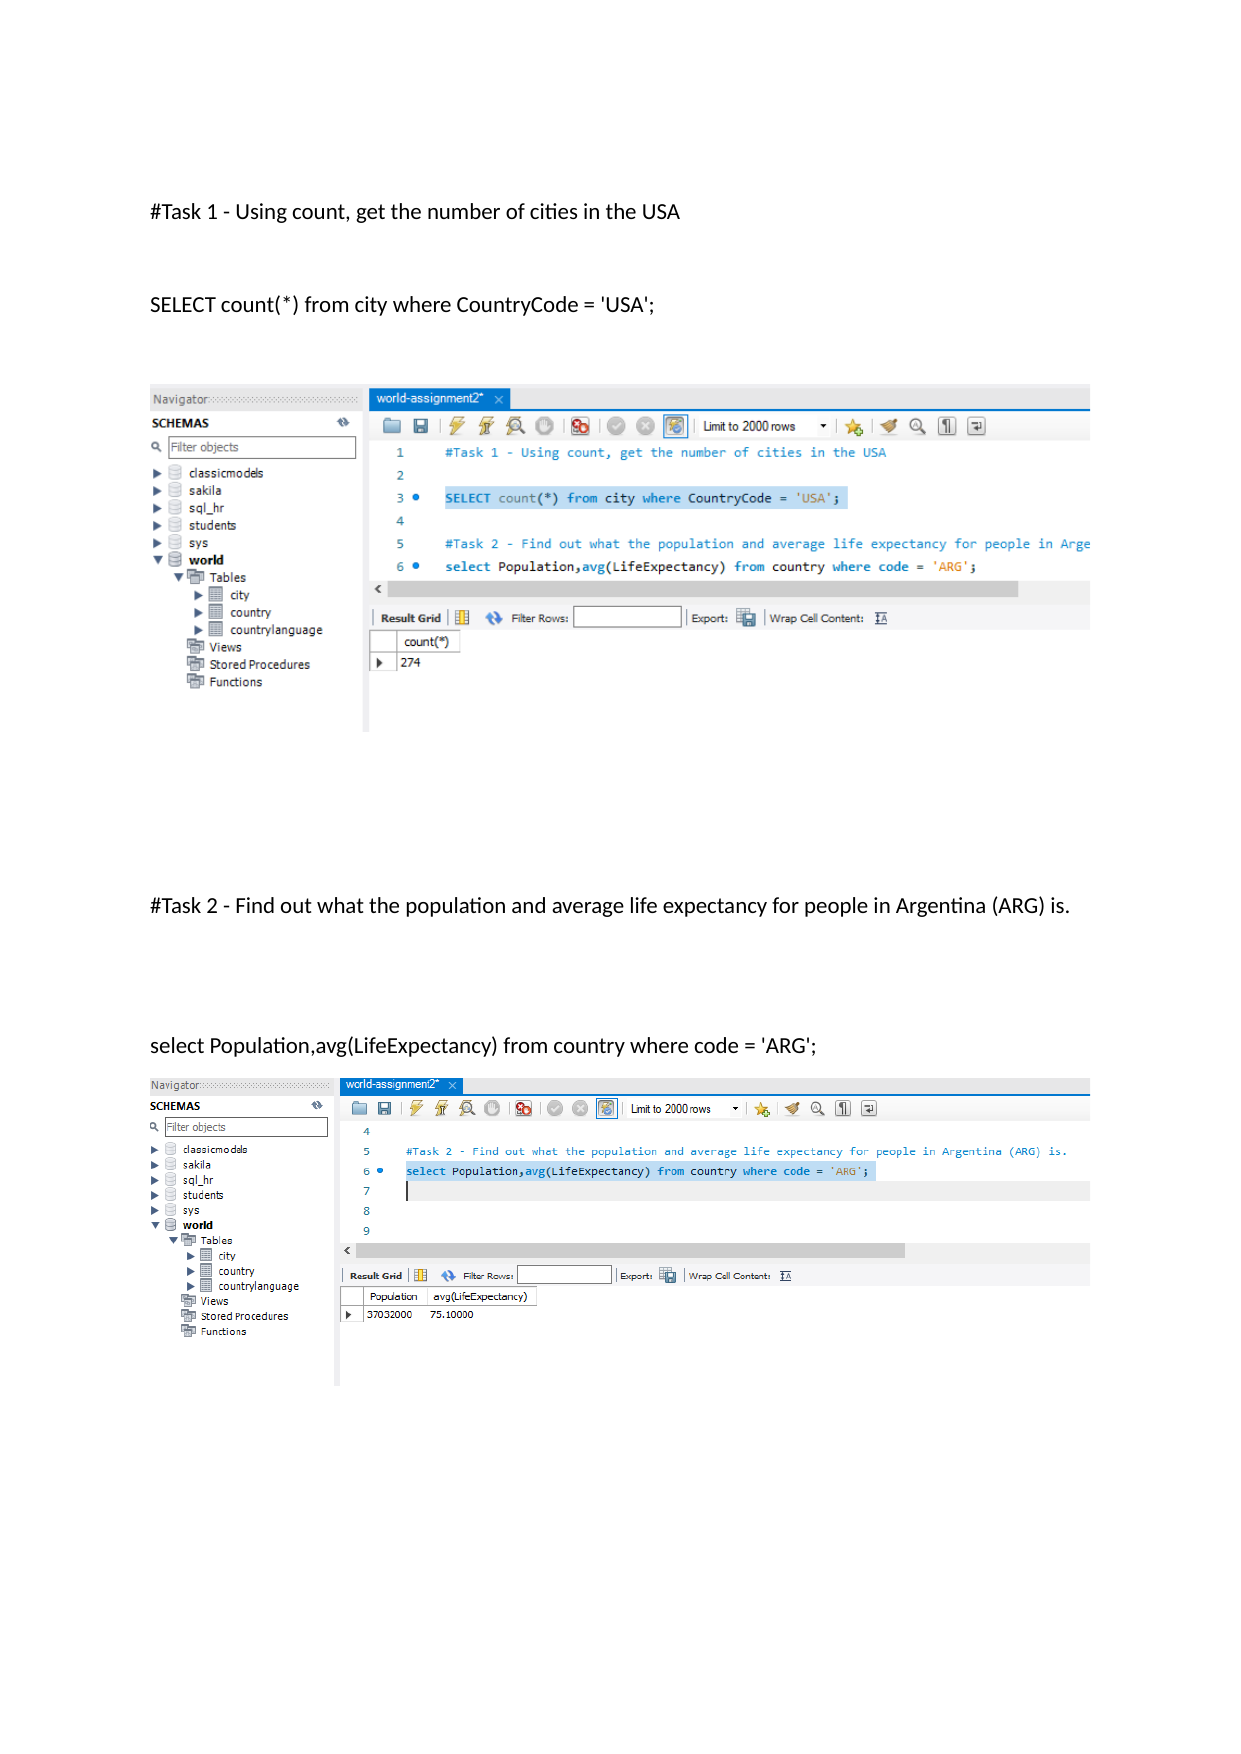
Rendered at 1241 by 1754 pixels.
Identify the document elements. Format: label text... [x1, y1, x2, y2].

text #Task 2 - Find out what the population and average life expectancy for people in Argentina (ARG) is. [150, 891, 1090, 919]
picture [150, 1078, 1091, 1386]
text SELECT count(*) from city where CountryCode = 'USA'; [150, 291, 1090, 319]
text select Population,avg(LifeExpectancy) from country where code = 'ARG'; [150, 1031, 1090, 1059]
text #Task 1 - Using count, get the number of cities in the USA​ [150, 197, 1090, 225]
picture [150, 384, 1091, 732]
